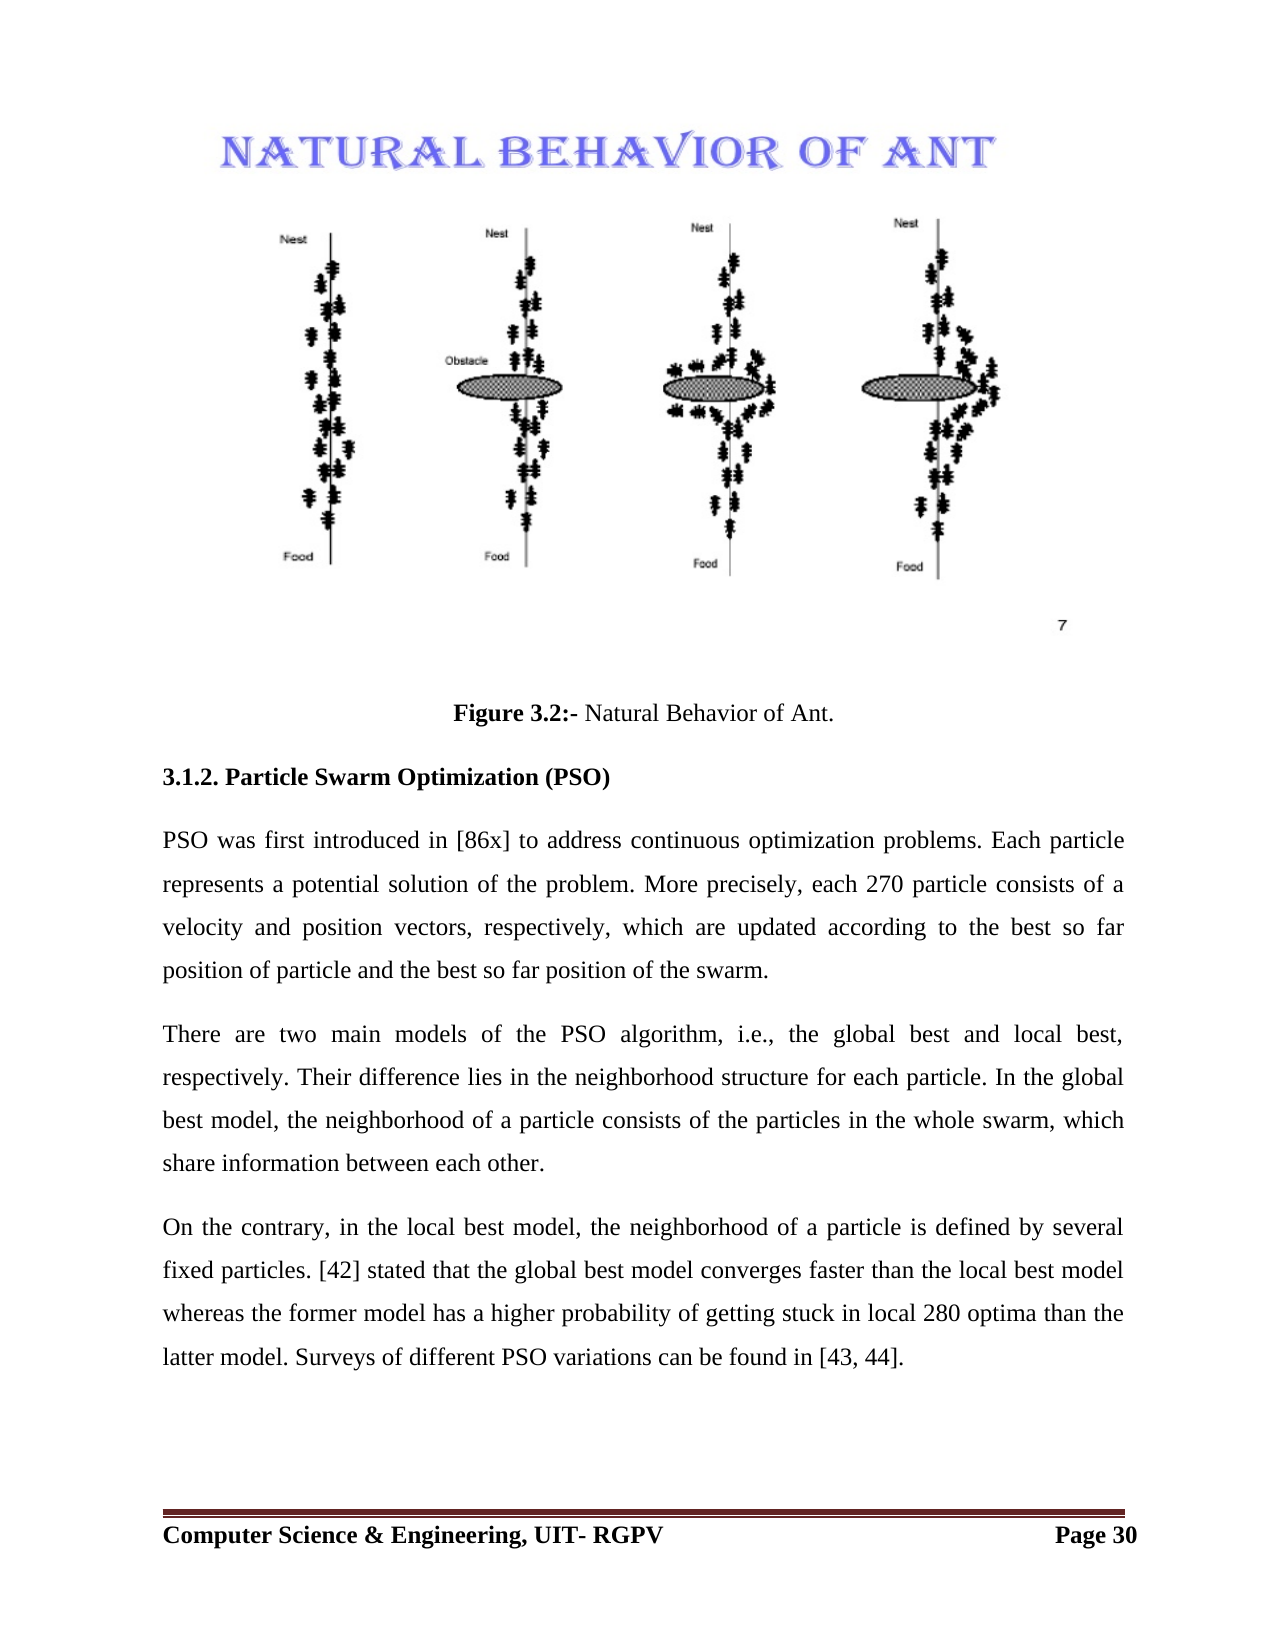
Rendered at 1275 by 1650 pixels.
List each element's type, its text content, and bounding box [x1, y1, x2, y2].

text PSO was first introduced in [86x] to address continuous optimization problems. Each particle represents a potential solution of the problem. More precisely, each 270 particle consists of a velocity and position vectors, respectively, which are updated according to the best so far position of particle and the best so far position of the swarm. [162, 826, 1125, 984]
text There are two main models of the PSO algorithm, i.e., the global best and local best, respectively. Their difference lies in the neighborhood structure for each particle. In the global best model, the neighborhood of a particle consists of the particles in the whole swarm, which share information between each other. [162, 1019, 1125, 1177]
text On the contrary, in the local best model, the neighborhood of a particle is defined by several fixed particles. [42] stated that the global best model converges faster than the local best model whereas the former model has a higher probability of getting stuck in local 280 optima than the latter model. Surveys of different PSO variations can be found in [43, 44]. [162, 1212, 1125, 1370]
text Figure 3.2:- Natural Behavior of Ant. [162, 698, 1125, 726]
picture [162, 91, 1125, 663]
text 3.1.2. Particle Swarm Optimization (PSO) [162, 762, 1125, 790]
